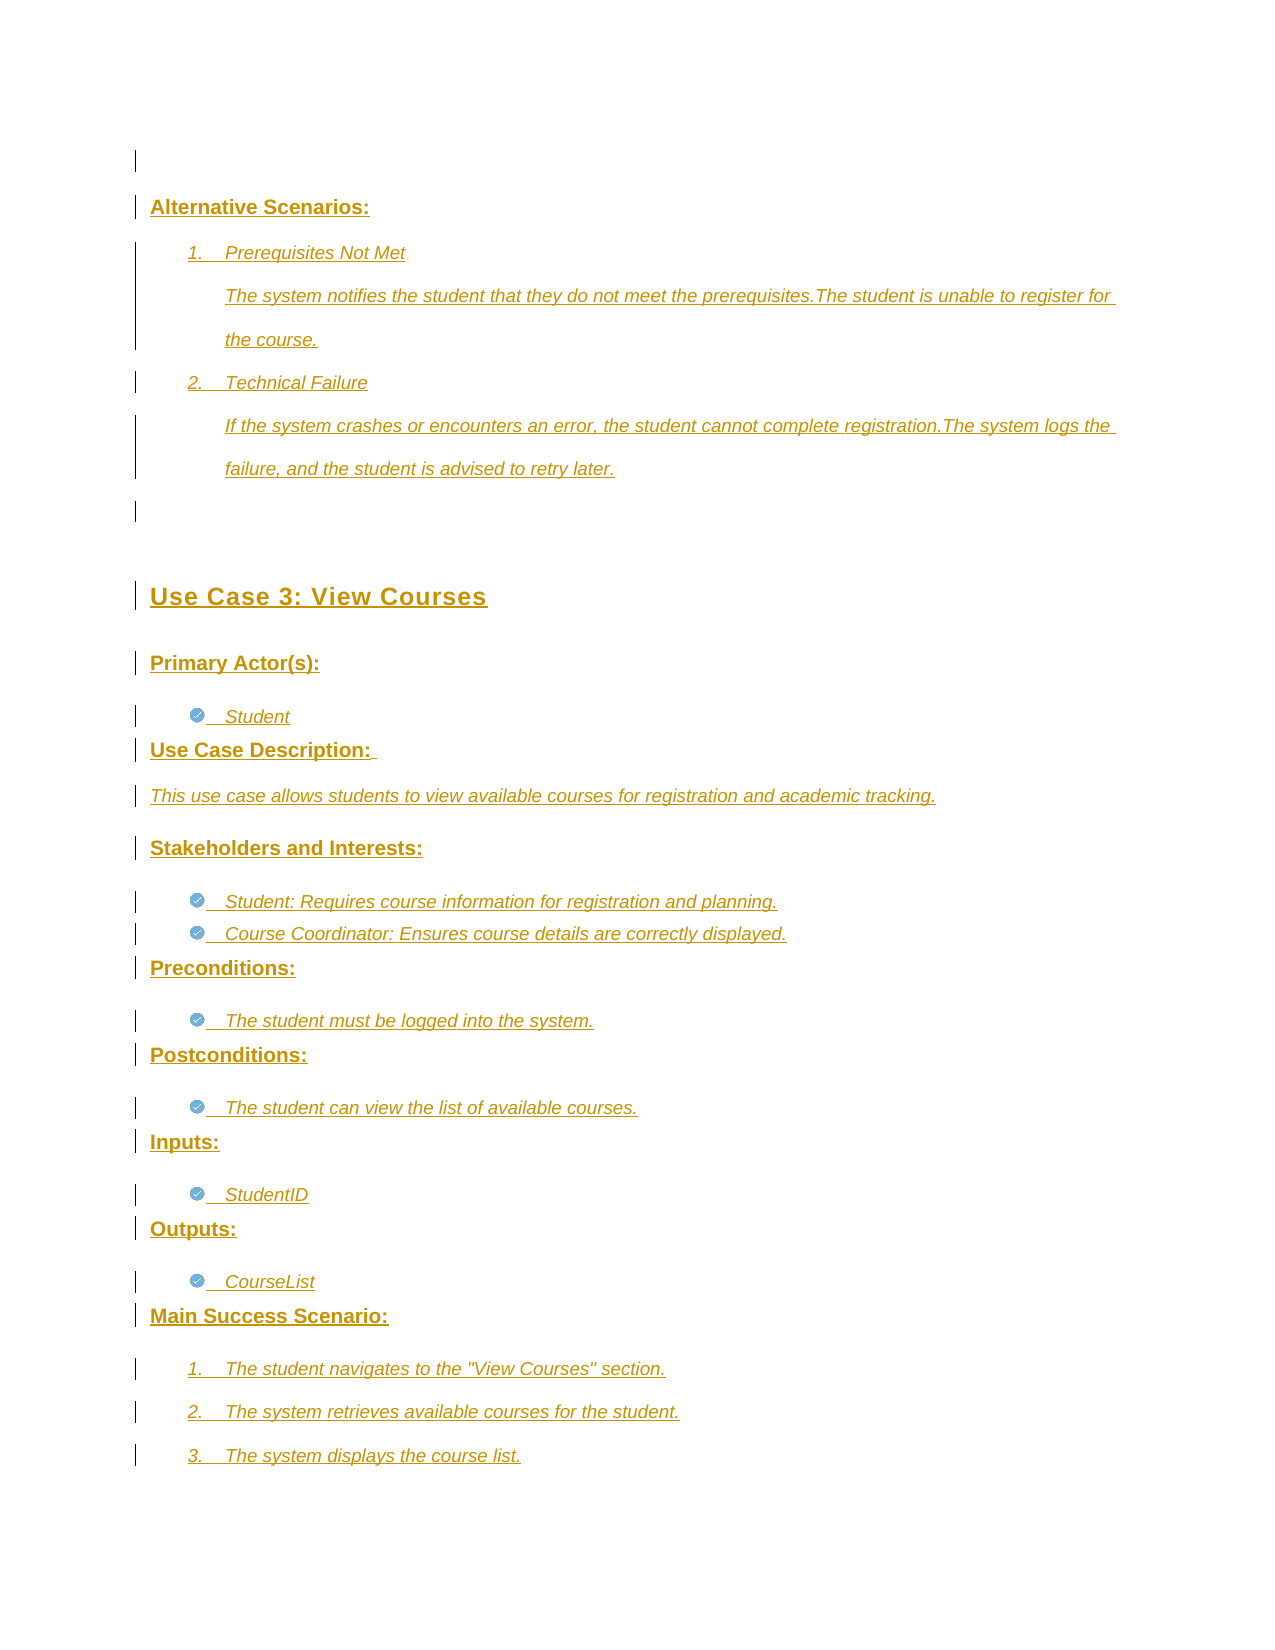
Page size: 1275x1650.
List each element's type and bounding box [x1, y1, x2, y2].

picture [188, 706, 206, 724]
picture [188, 1011, 206, 1028]
picture [188, 1185, 206, 1202]
picture [188, 924, 206, 941]
picture [188, 891, 206, 909]
picture [188, 1098, 206, 1115]
picture [188, 1272, 206, 1289]
